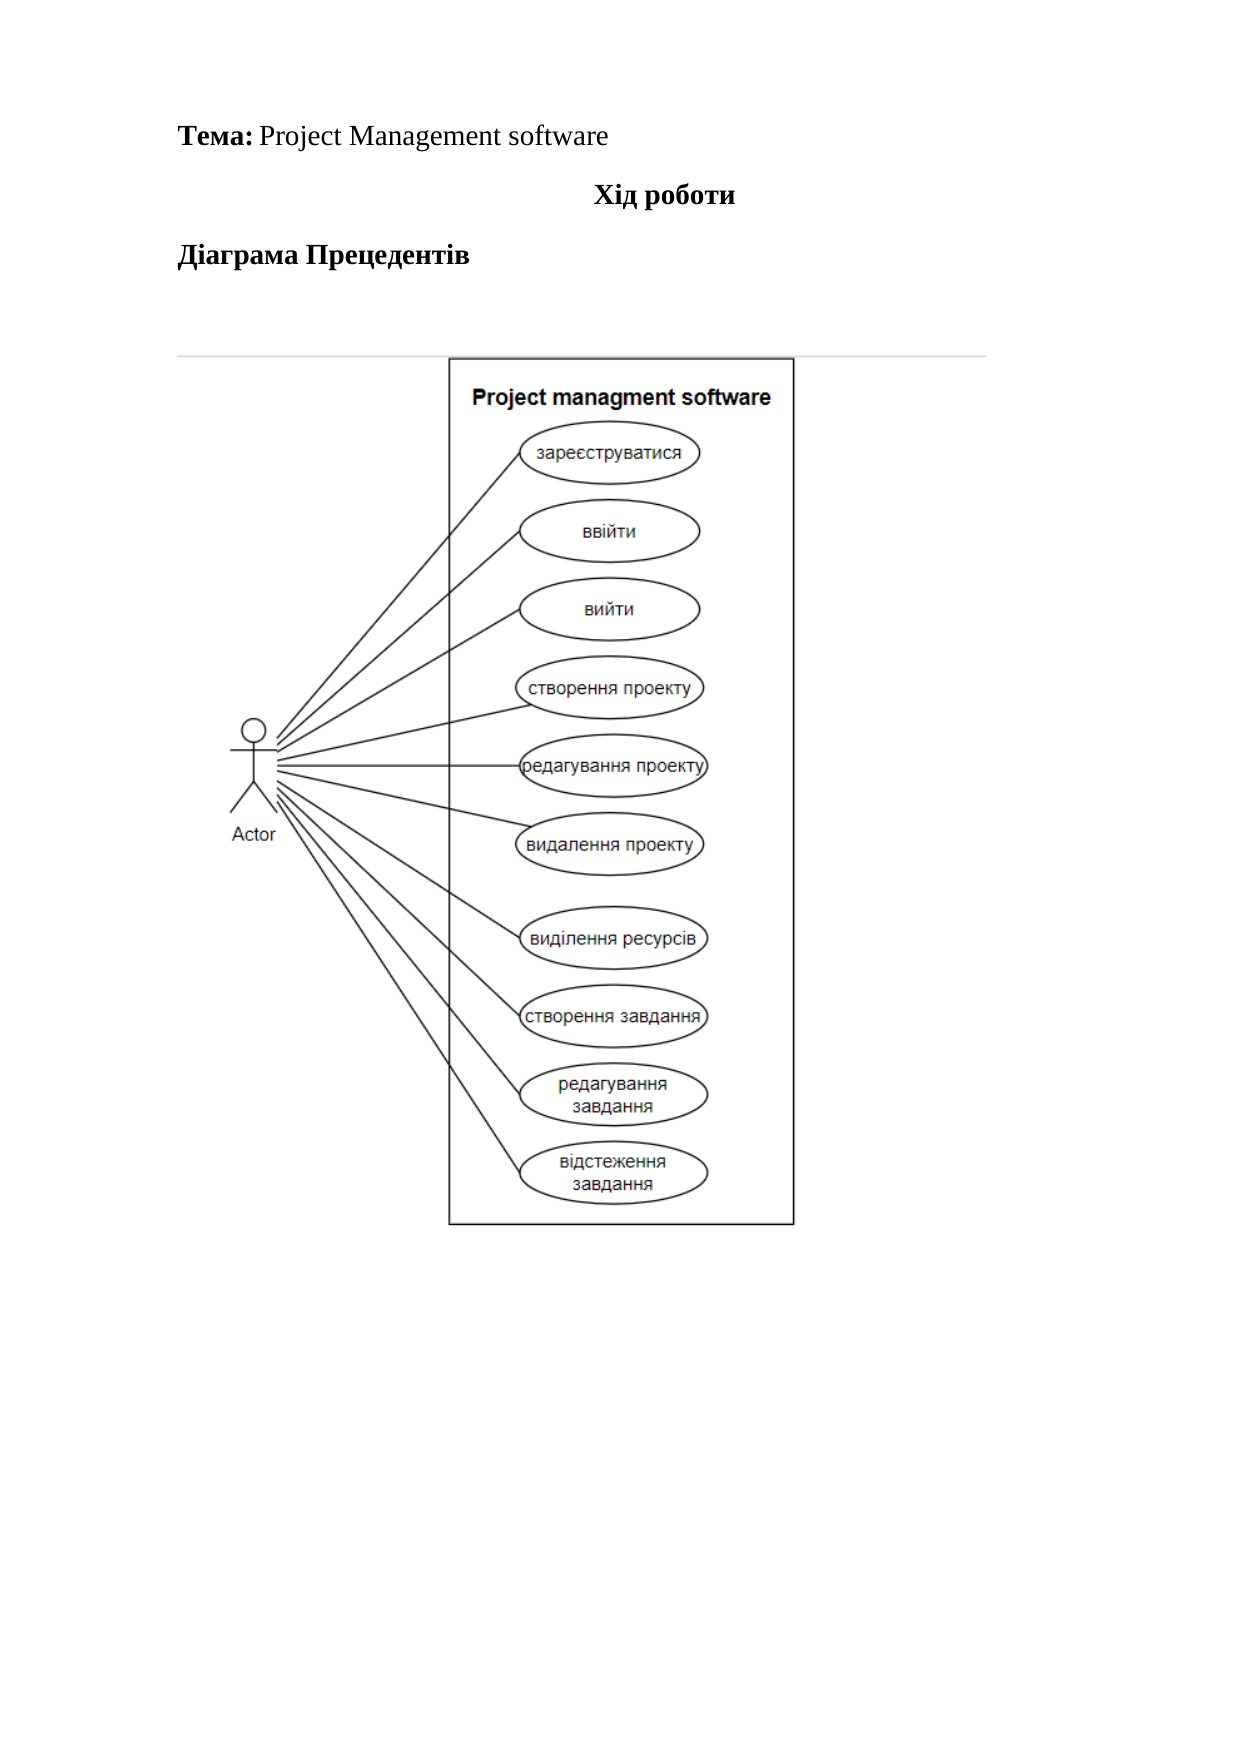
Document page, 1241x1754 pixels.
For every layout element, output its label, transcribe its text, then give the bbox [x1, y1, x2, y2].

text Хід роботи [177, 177, 1152, 211]
text Діаграма Прецедентів [177, 237, 1152, 270]
picture [177, 355, 987, 1234]
text Тема: Project Management software [177, 118, 1152, 152]
